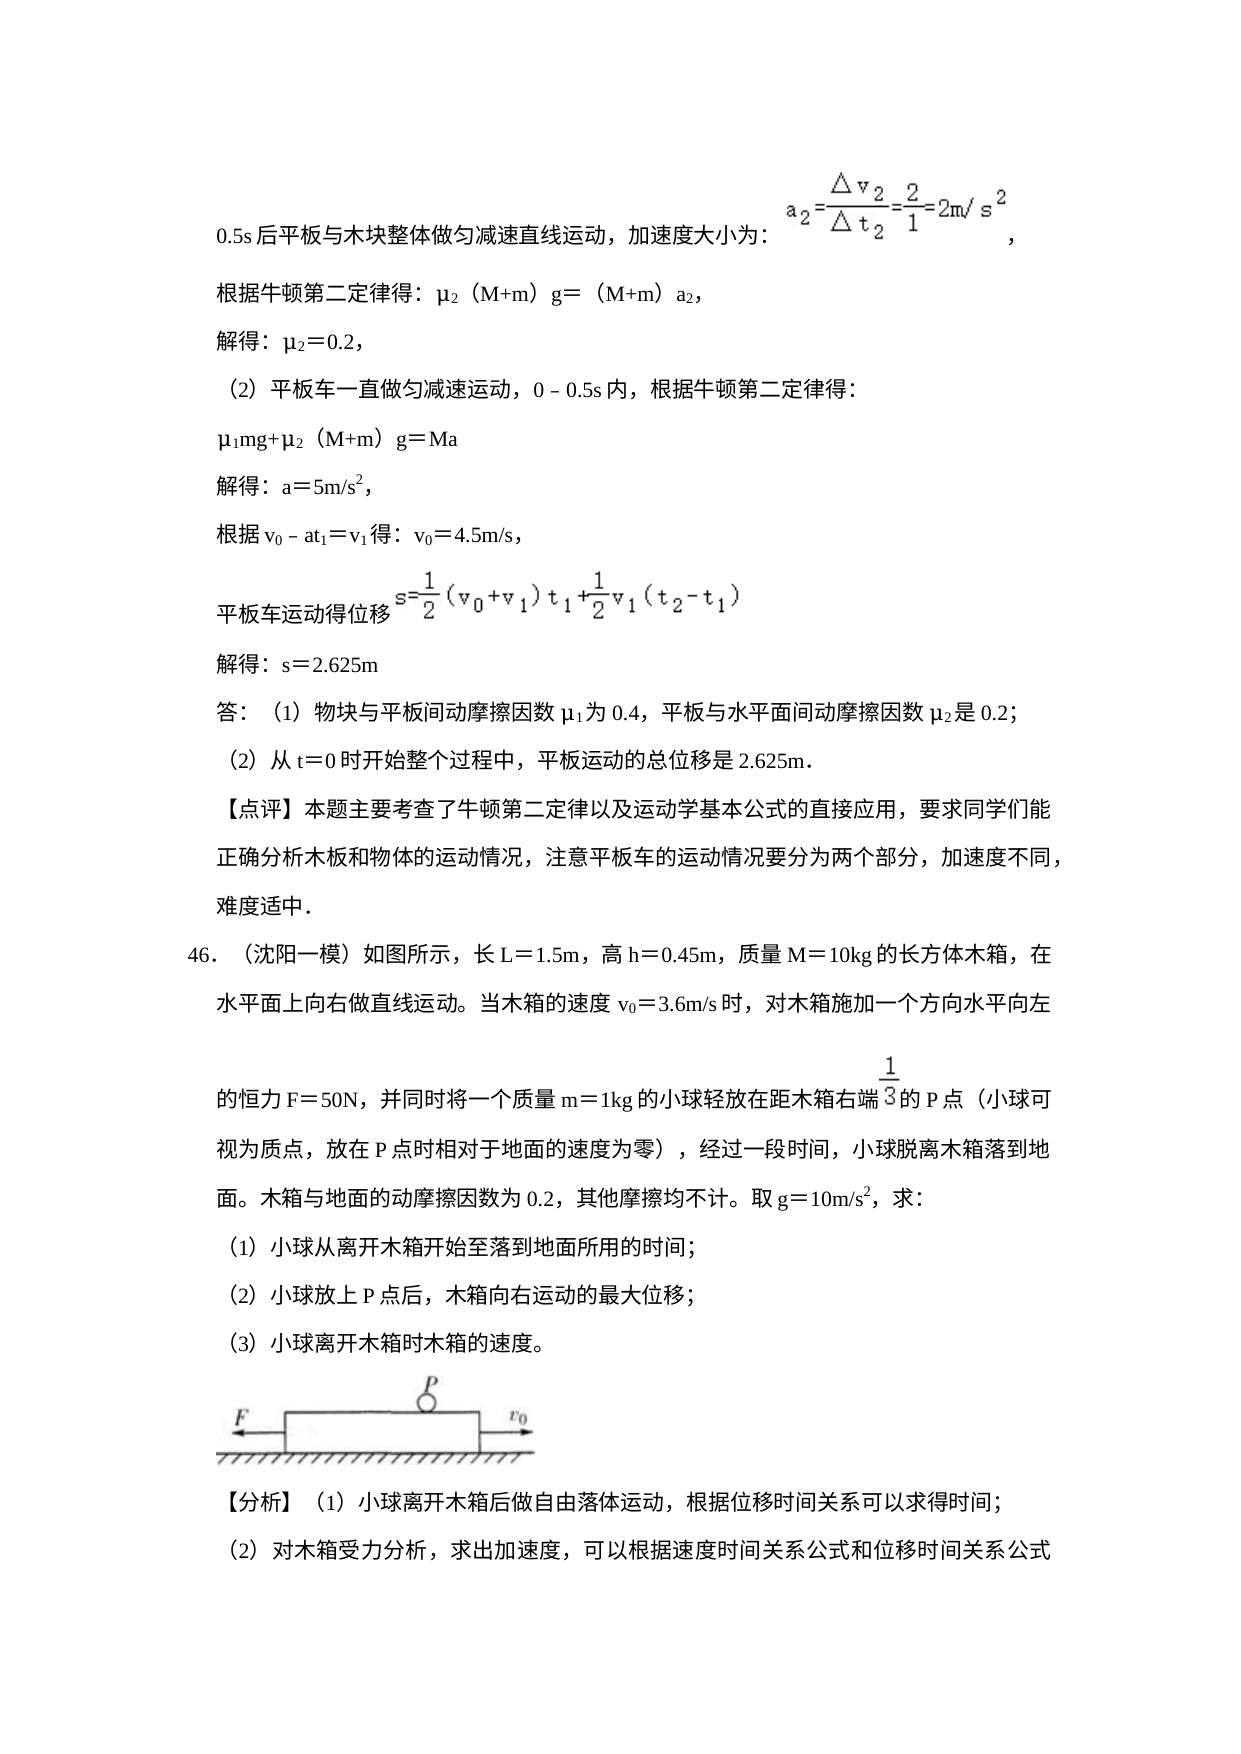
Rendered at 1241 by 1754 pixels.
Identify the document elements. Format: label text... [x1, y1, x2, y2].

picture [879, 1052, 900, 1108]
text （3）小球离开木箱时木箱的速度。 [216, 1326, 1053, 1358]
text （2）小球放上P点后，木箱向右运动的最大位移； [216, 1277, 1053, 1310]
text 根据牛顿第二定律得：μ2（M+m）g＝（M+m）a2， [216, 275, 1053, 308]
picture [781, 171, 1007, 244]
text 0.5s后平板与木块整体做匀减速直线运动，加速度大小为：， [216, 162, 1053, 259]
text μ1mg+μ2（M+m）g＝Ma [216, 420, 1053, 453]
text （2）从t＝0时开始整个过程中，平板运动的总位移是2.625m． [216, 743, 1053, 775]
picture [391, 567, 743, 622]
text 根据v0﹣at1＝v1得：v0＝4.5m/s， [216, 517, 1053, 549]
text （1）小球从离开木箱开始至落到地面所用的时间； [216, 1229, 1053, 1262]
text （2）平板车一直做匀减速运动，0﹣0.5s内，根据牛顿第二定律得： [216, 372, 1053, 404]
text 答：（1）物块与平板间动摩擦因数μ1为0.4，平板与水平面间动摩擦因数μ2是0.2； [216, 694, 1053, 727]
text 【分析】（1）小球离开木箱后做自由落体运动，根据位移时间关系可以求得时间； [216, 1484, 1053, 1517]
picture [216, 1374, 535, 1465]
text 【点评】本题主要考查了牛顿第二定律以及运动学基本公式的直接应用，要求同学们能正确分析木板和物体的运动情况，注意平板车的运动情况要分为两个部分，加速度不同，难度适中． [216, 791, 1053, 921]
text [216, 1532, 1053, 1565]
text 46．（沈阳一模）如图所示，长L＝1.5m，高h＝0.45m，质量M＝10kg的长方体木箱，在水平面上向右做直线运动。当木箱的速度v0＝3.6m/s时，对木箱施加一个方向水平向左的恒力F＝50N，并同时将一个质量m＝1kg的小球轻放在距木箱右端的P点（小球可视为质点，放在P点时相对于地面的速度为零），经过一段时间，小球脱离木箱落到地面。木箱与地面的动摩擦因数为0.2，其他摩擦均不计。取g＝10m/s2，求： [187, 937, 1053, 1213]
text 解得：s＝2.625m [216, 646, 1053, 679]
text 解得：a＝5m/s2， [216, 469, 1053, 501]
text 解得：μ2＝0.2， [216, 324, 1053, 356]
